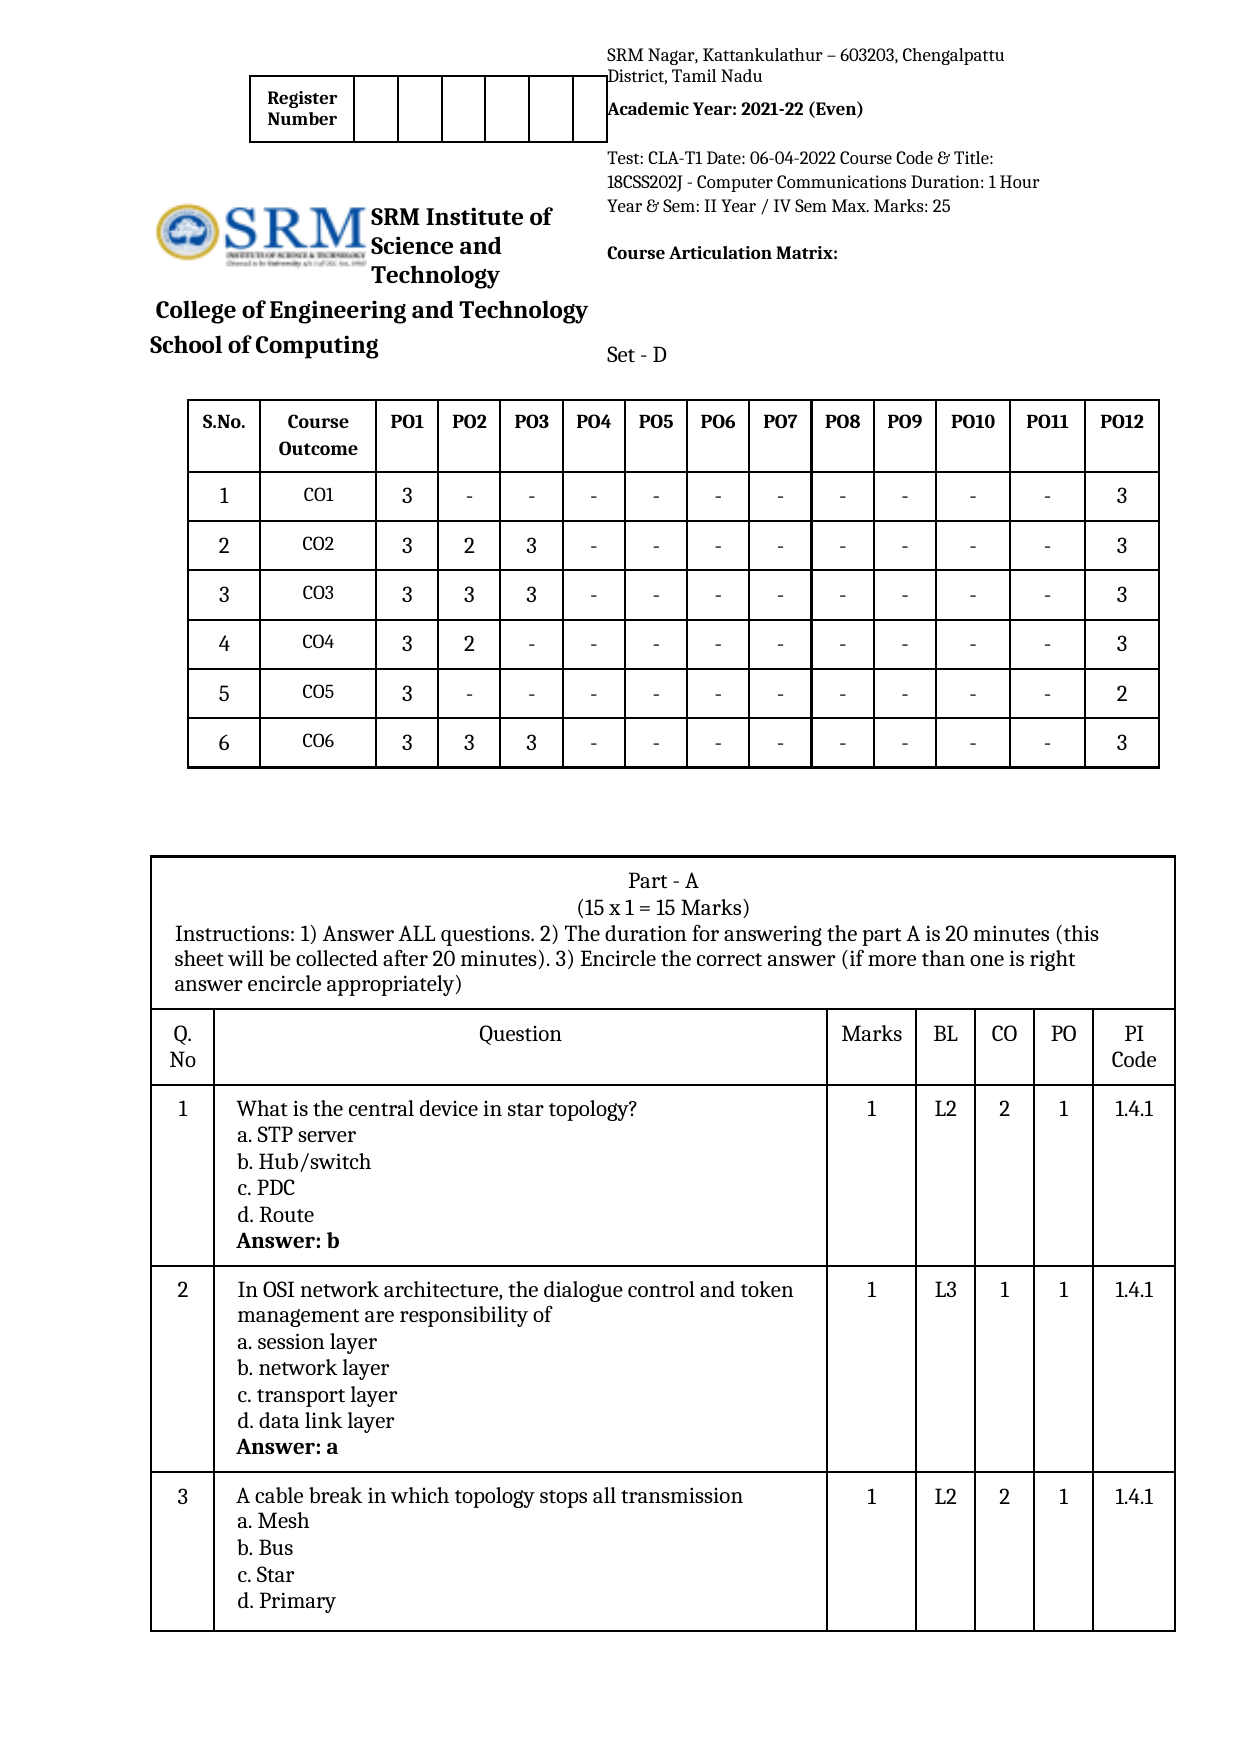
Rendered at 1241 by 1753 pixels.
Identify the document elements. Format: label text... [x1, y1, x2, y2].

table_cell - [1011, 719, 1084, 766]
table_cell - [501, 473, 562, 520]
table_header PO12 [1086, 401, 1158, 471]
table_cell 3 [377, 522, 437, 569]
table_cell CO6 [261, 719, 375, 766]
table_cell CO5 [261, 670, 375, 717]
table_cell - [1011, 670, 1084, 717]
table_cell - [1011, 571, 1084, 619]
table_cell 3 [1086, 571, 1158, 619]
table_cell - [501, 670, 562, 717]
table_cell - [626, 522, 686, 569]
table_cell 1 [828, 1473, 915, 1629]
table_cell 1.4.1 [1094, 1267, 1174, 1471]
text Academic Year: 2021-22 (Even) [608, 99, 1064, 120]
table_cell 3 [1086, 522, 1158, 569]
table_header [399, 77, 441, 141]
table_cell - [750, 621, 810, 668]
table_header PO5 [626, 401, 686, 471]
table_cell - [688, 473, 748, 520]
table_cell - [937, 571, 1009, 619]
table_cell Question [215, 1010, 826, 1083]
table_cell - [626, 719, 686, 766]
table_cell - [439, 670, 499, 717]
table_cell In OSI network architecture, the dialogue control and token management are responsibility of a. session layer b. network layer c. transport layer d. data link layer Answer: a [215, 1267, 826, 1471]
table_cell CO4 [261, 621, 375, 668]
table_header [530, 77, 572, 141]
table_cell - [1011, 473, 1084, 520]
table_cell - [937, 719, 1009, 766]
table_header Part - A (15 x 1 = 15 Marks) Instructions: 1) Answer ALL questions. 2) The duration for answering the part A is 20 minutes (this sheet will be collected after 20 minutes). 3) Encircle the correct answer (if more than one is right answer encircle appropriately) [152, 858, 1174, 1008]
table_cell CO3 [261, 571, 375, 619]
table_cell - [937, 670, 1009, 717]
table_cell - [688, 621, 748, 668]
table_cell L3 [917, 1267, 974, 1471]
table_cell 3 [152, 1473, 213, 1629]
table_cell - [626, 473, 686, 520]
table_cell 3 [439, 571, 499, 619]
table_cell 2 [1086, 670, 1158, 717]
table_cell 4 [189, 621, 259, 668]
table_cell BL [917, 1010, 974, 1083]
table_cell 1 [1035, 1473, 1092, 1629]
table_cell - [813, 621, 873, 668]
table_cell - [875, 621, 935, 668]
table_header [443, 77, 484, 141]
table_header [355, 77, 397, 141]
table_cell - [750, 473, 810, 520]
table_cell - [564, 522, 624, 569]
table_cell 2 [976, 1086, 1033, 1265]
table_cell 1 [189, 473, 259, 520]
table_cell 1 [828, 1267, 915, 1471]
text College of Engineering and Technology [150, 296, 607, 325]
table_cell 2 [439, 522, 499, 569]
table_cell 2 [152, 1267, 213, 1471]
table_cell 3 [439, 719, 499, 766]
table_cell - [688, 719, 748, 766]
table_cell - [937, 473, 1009, 520]
table_cell 3 [189, 571, 259, 619]
table_cell - [564, 719, 624, 766]
table_cell 1 [828, 1086, 915, 1265]
table_cell CO [976, 1010, 1033, 1083]
table_cell - [813, 473, 873, 520]
table_cell L2 [917, 1473, 974, 1629]
table_cell 1 [152, 1086, 213, 1265]
table_cell What is the central device in star topology? a. STP server b. Hub/switch c. PDC d. Route Answer: b [215, 1086, 826, 1265]
table_header PO1 [377, 401, 437, 471]
table_cell - [501, 621, 562, 668]
table_cell 3 [377, 621, 437, 668]
table_cell 3 [501, 522, 562, 569]
table_cell - [750, 670, 810, 717]
table_cell 2 [189, 522, 259, 569]
table_cell 3 [377, 670, 437, 717]
table_cell CO1 [261, 473, 375, 520]
table_cell CO2 [261, 522, 375, 569]
table_cell 1.4.1 [1094, 1086, 1174, 1265]
table_cell 2 [439, 621, 499, 668]
table_cell - [875, 473, 935, 520]
table_header [486, 77, 528, 141]
text Set - D [607, 342, 1064, 368]
table_cell - [439, 473, 499, 520]
table_cell - [626, 670, 686, 717]
table_cell - [564, 670, 624, 717]
table_cell 3 [377, 719, 437, 766]
table_header PO4 [564, 401, 624, 471]
table_header PO10 [937, 401, 1009, 471]
table_cell Q. No [152, 1010, 213, 1083]
table_cell 5 [189, 670, 259, 717]
table_header PO11 [1011, 401, 1084, 471]
table_cell 1 [1035, 1267, 1092, 1471]
table_cell - [564, 473, 624, 520]
table_header PO3 [501, 401, 562, 471]
table_cell 1.4.1 [1094, 1473, 1174, 1629]
table_cell - [688, 522, 748, 569]
table_cell L2 [917, 1086, 974, 1265]
table_cell 1 [976, 1267, 1033, 1471]
table_header Course Outcome [261, 401, 375, 471]
table_cell 3 [501, 719, 562, 766]
table_cell 3 [1086, 719, 1158, 766]
table_cell - [688, 571, 748, 619]
table_cell - [750, 719, 810, 766]
table_cell PI Code [1094, 1010, 1174, 1083]
text Test: CLA-T1 Date: 06-04-2022 Course Code & Title: 18CSS202J - Computer Communications Duration: 1 Hour Year & Sem: II Year / IV Sem Max. Marks: 25 [607, 147, 1064, 217]
text SRM Nagar, Kattankulathur – 603203, Chengalpattu District, Tamil Nadu [607, 44, 1064, 88]
table_cell - [875, 571, 935, 619]
table_cell - [564, 571, 624, 619]
table_cell - [688, 670, 748, 717]
table_header S.No. [189, 401, 259, 471]
table_cell - [750, 522, 810, 569]
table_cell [215, 1473, 826, 1629]
table_cell - [813, 522, 873, 569]
table_cell 6 [189, 719, 259, 766]
table_cell - [937, 522, 1009, 569]
table_header [574, 77, 606, 141]
table_cell - [750, 571, 810, 619]
table_header PO7 [750, 401, 810, 471]
table_header PO6 [688, 401, 748, 471]
table_cell - [875, 670, 935, 717]
text School of Computing [150, 331, 607, 360]
table_cell - [626, 621, 686, 668]
table_header PO8 [813, 401, 873, 471]
table_cell - [1011, 621, 1084, 668]
table_cell - [626, 571, 686, 619]
table_cell 3 [377, 473, 437, 520]
table_cell 3 [377, 571, 437, 619]
text Course Articulation Matrix: [607, 242, 1064, 264]
table_header PO2 [439, 401, 499, 471]
table_cell PO [1035, 1010, 1092, 1083]
table_cell - [875, 719, 935, 766]
table_cell - [875, 522, 935, 569]
table_cell 2 [976, 1473, 1033, 1629]
table_cell Marks [828, 1010, 915, 1083]
table_cell 3 [501, 571, 562, 619]
picture [153, 185, 369, 290]
table_cell - [1011, 522, 1084, 569]
table_cell 3 [1086, 621, 1158, 668]
table_cell - [813, 571, 873, 619]
table_header PO9 [875, 401, 935, 471]
text SRM Institute of Science and Technology [369, 203, 607, 289]
table_cell - [813, 670, 873, 717]
table_cell - [813, 719, 873, 766]
table_cell 1 [1035, 1086, 1092, 1265]
table_cell - [937, 621, 1009, 668]
table_cell - [564, 621, 624, 668]
table_cell 3 [1086, 473, 1158, 520]
table_header Register Number [251, 77, 353, 141]
